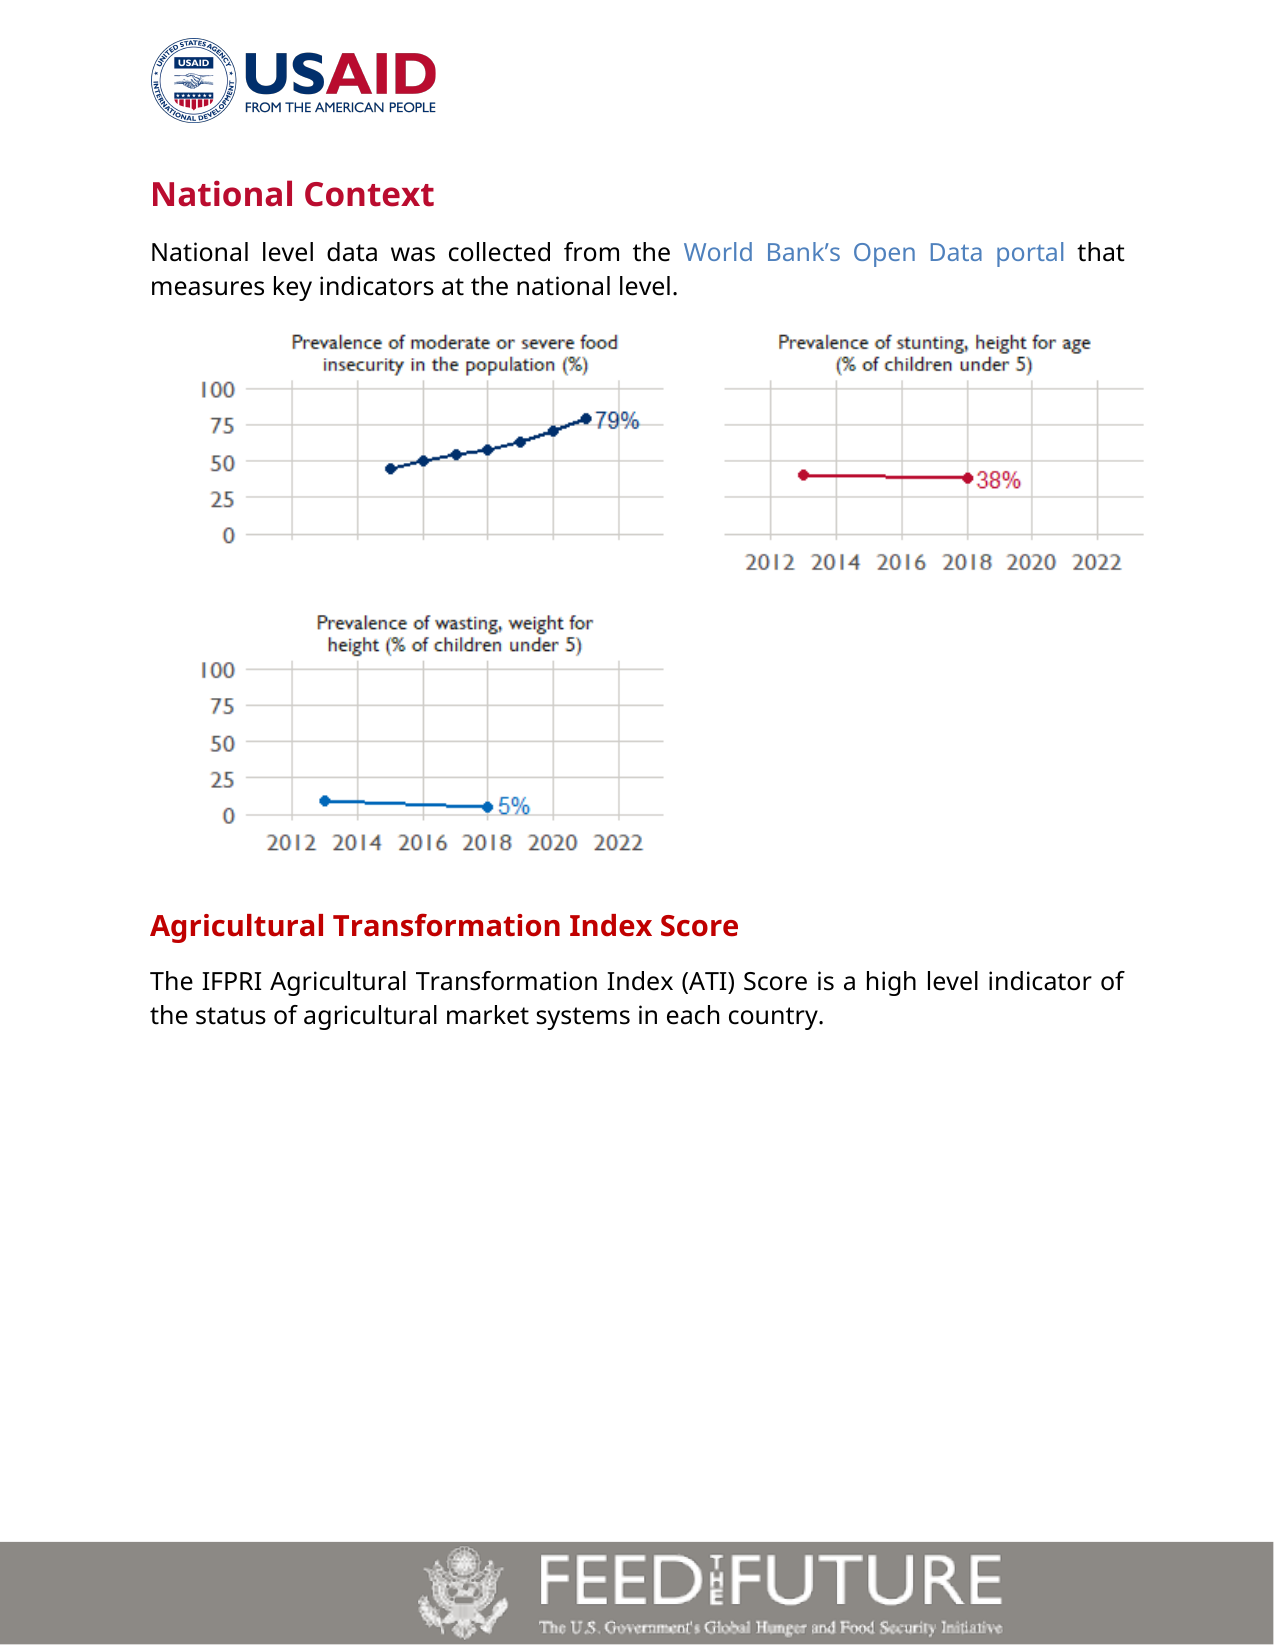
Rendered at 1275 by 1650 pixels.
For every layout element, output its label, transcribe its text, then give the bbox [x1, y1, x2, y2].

subtitle National Context [150, 171, 1125, 216]
picture [151, 38, 436, 123]
picture [168, 321, 1144, 885]
subtitle Agricultural Transformation Index Score [150, 905, 1125, 945]
picture [414, 1540, 1010, 1645]
text The IFPRI Agricultural Transformation Index (ATI) Score is a high level indicator of the status of agricultural market systems in each country. [150, 964, 1125, 1032]
text National level data was collected from the World Bank’s Open Data portal that measures key indicators at the national level. [150, 235, 1125, 303]
